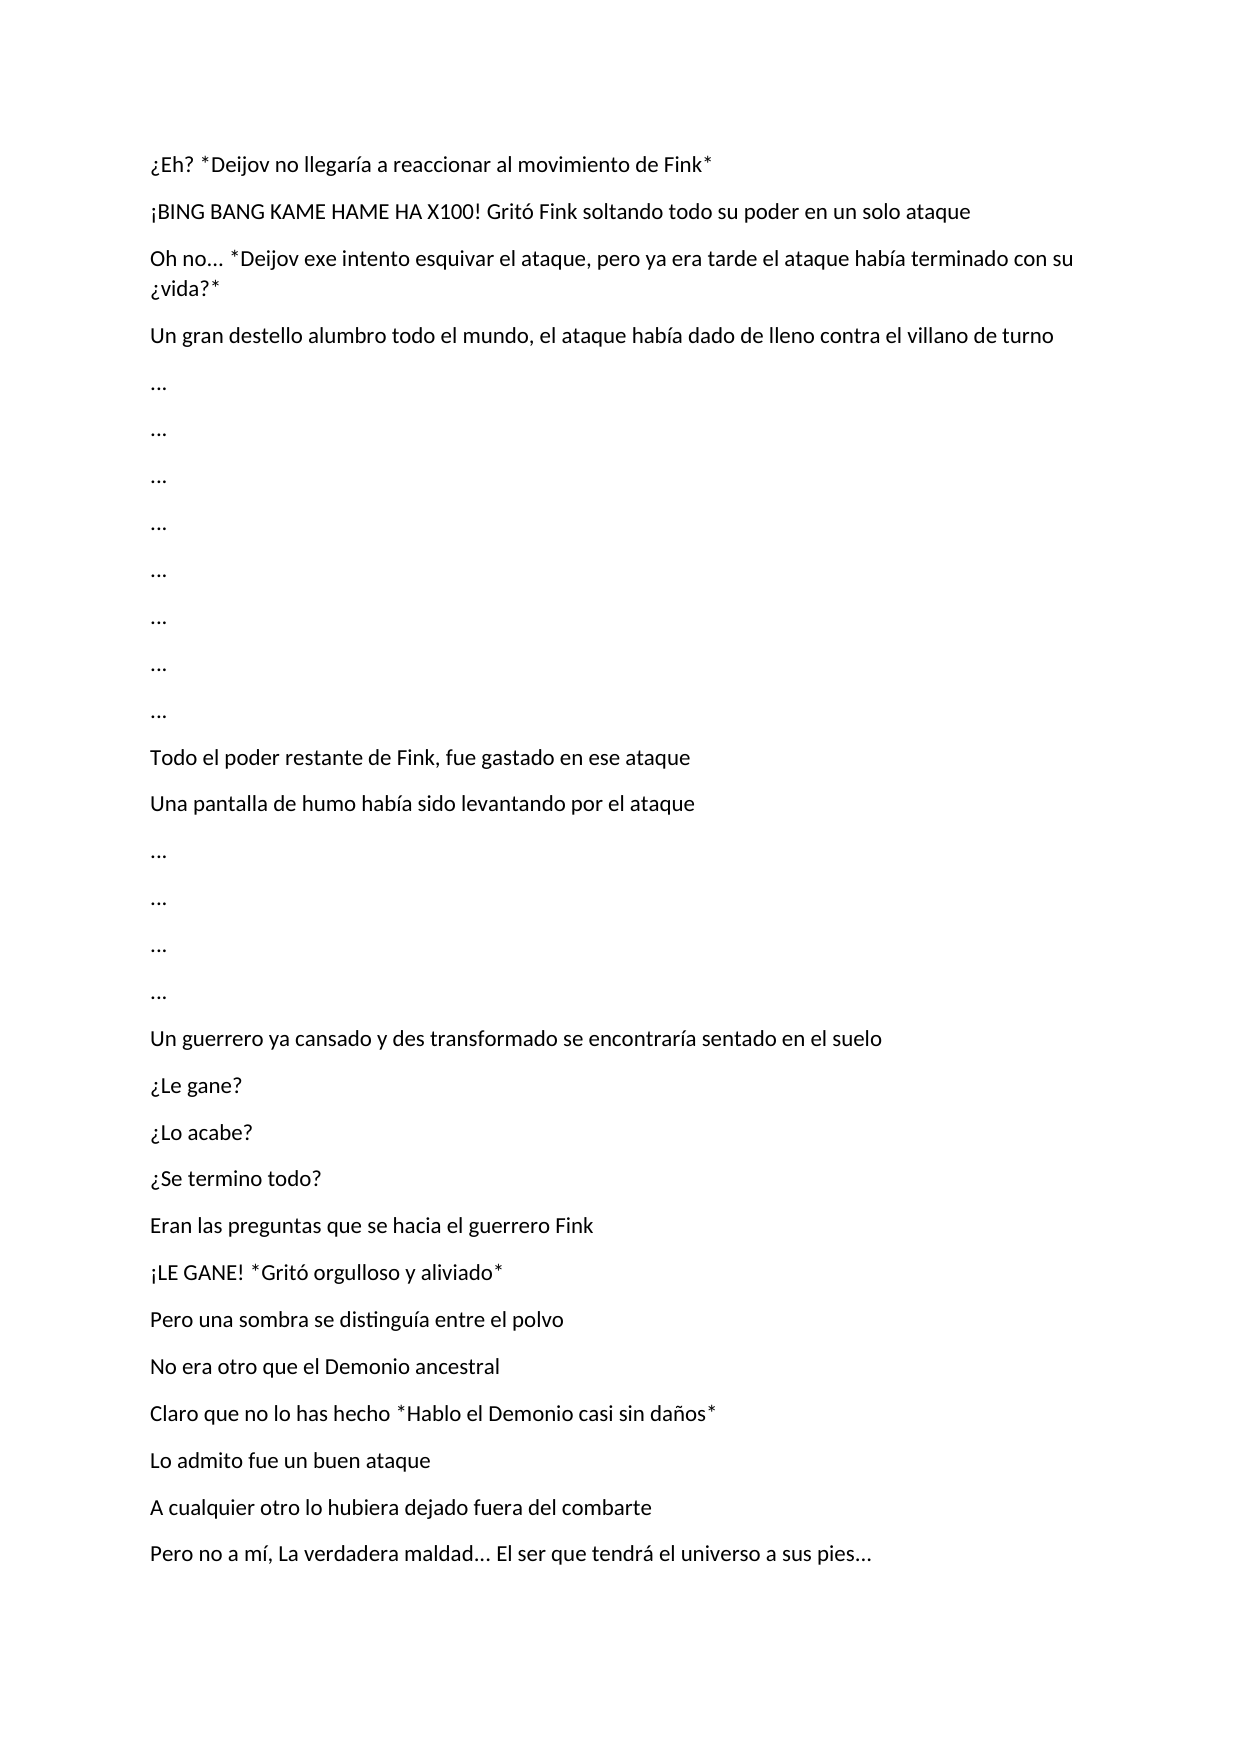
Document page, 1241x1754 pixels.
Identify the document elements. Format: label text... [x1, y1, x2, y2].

text Pero no a mí, La verdadera maldad... El ser que tendrá el universo a sus pies... [150, 1539, 1090, 1568]
text Eran las preguntas que se hacia el guerrero Fink [150, 1211, 1090, 1239]
text Un gran destello alumbro todo el mundo, el ataque había dado de lleno contra el villano de turno [150, 321, 1090, 349]
text ... [150, 555, 1090, 583]
text ... [150, 930, 1090, 958]
text ... [150, 836, 1090, 864]
text Oh no... *Deijov exe intento esquivar el ataque, pero ya era tarde el ataque había terminado con su ¿vida?* [150, 244, 1090, 302]
text Una pantalla de humo había sido levantando por el ataque [150, 789, 1090, 818]
text ... [150, 461, 1090, 489]
text ¡BING BANG KAME HAME HA X100! Gritó Fink soltando todo su poder en un solo ataque [150, 197, 1090, 225]
text Todo el poder restante de Fink, fue gastado en ese ataque [150, 743, 1090, 771]
text ... [150, 414, 1090, 443]
text Lo admito fue un buen ataque [150, 1446, 1090, 1474]
text No era otro que el Demonio ancestral [150, 1352, 1090, 1380]
text ... [150, 368, 1090, 396]
text ... [150, 977, 1090, 1005]
text Pero una sombra se distinguía entre el polvo [150, 1305, 1090, 1333]
text ... [150, 602, 1090, 630]
text ... [150, 508, 1090, 536]
text Claro que no lo has hecho *Hablo el Demonio casi sin daños* [150, 1399, 1090, 1427]
text ... [150, 649, 1090, 677]
text ¿Se termino todo? [150, 1164, 1090, 1193]
text ¡LE GANE! *Gritó orgulloso y aliviado* [150, 1258, 1090, 1286]
text ¿Lo acabe? [150, 1118, 1090, 1146]
text ... [150, 883, 1090, 911]
text ... [150, 696, 1090, 724]
text ¿Eh? *Deijov no llegaría a reaccionar al movimiento de Fink* [150, 150, 1090, 178]
text ¿Le gane? [150, 1071, 1090, 1099]
text A cualquier otro lo hubiera dejado fuera del combarte [150, 1493, 1090, 1521]
text Un guerrero ya cansado y des transformado se encontraría sentado en el suelo [150, 1024, 1090, 1052]
